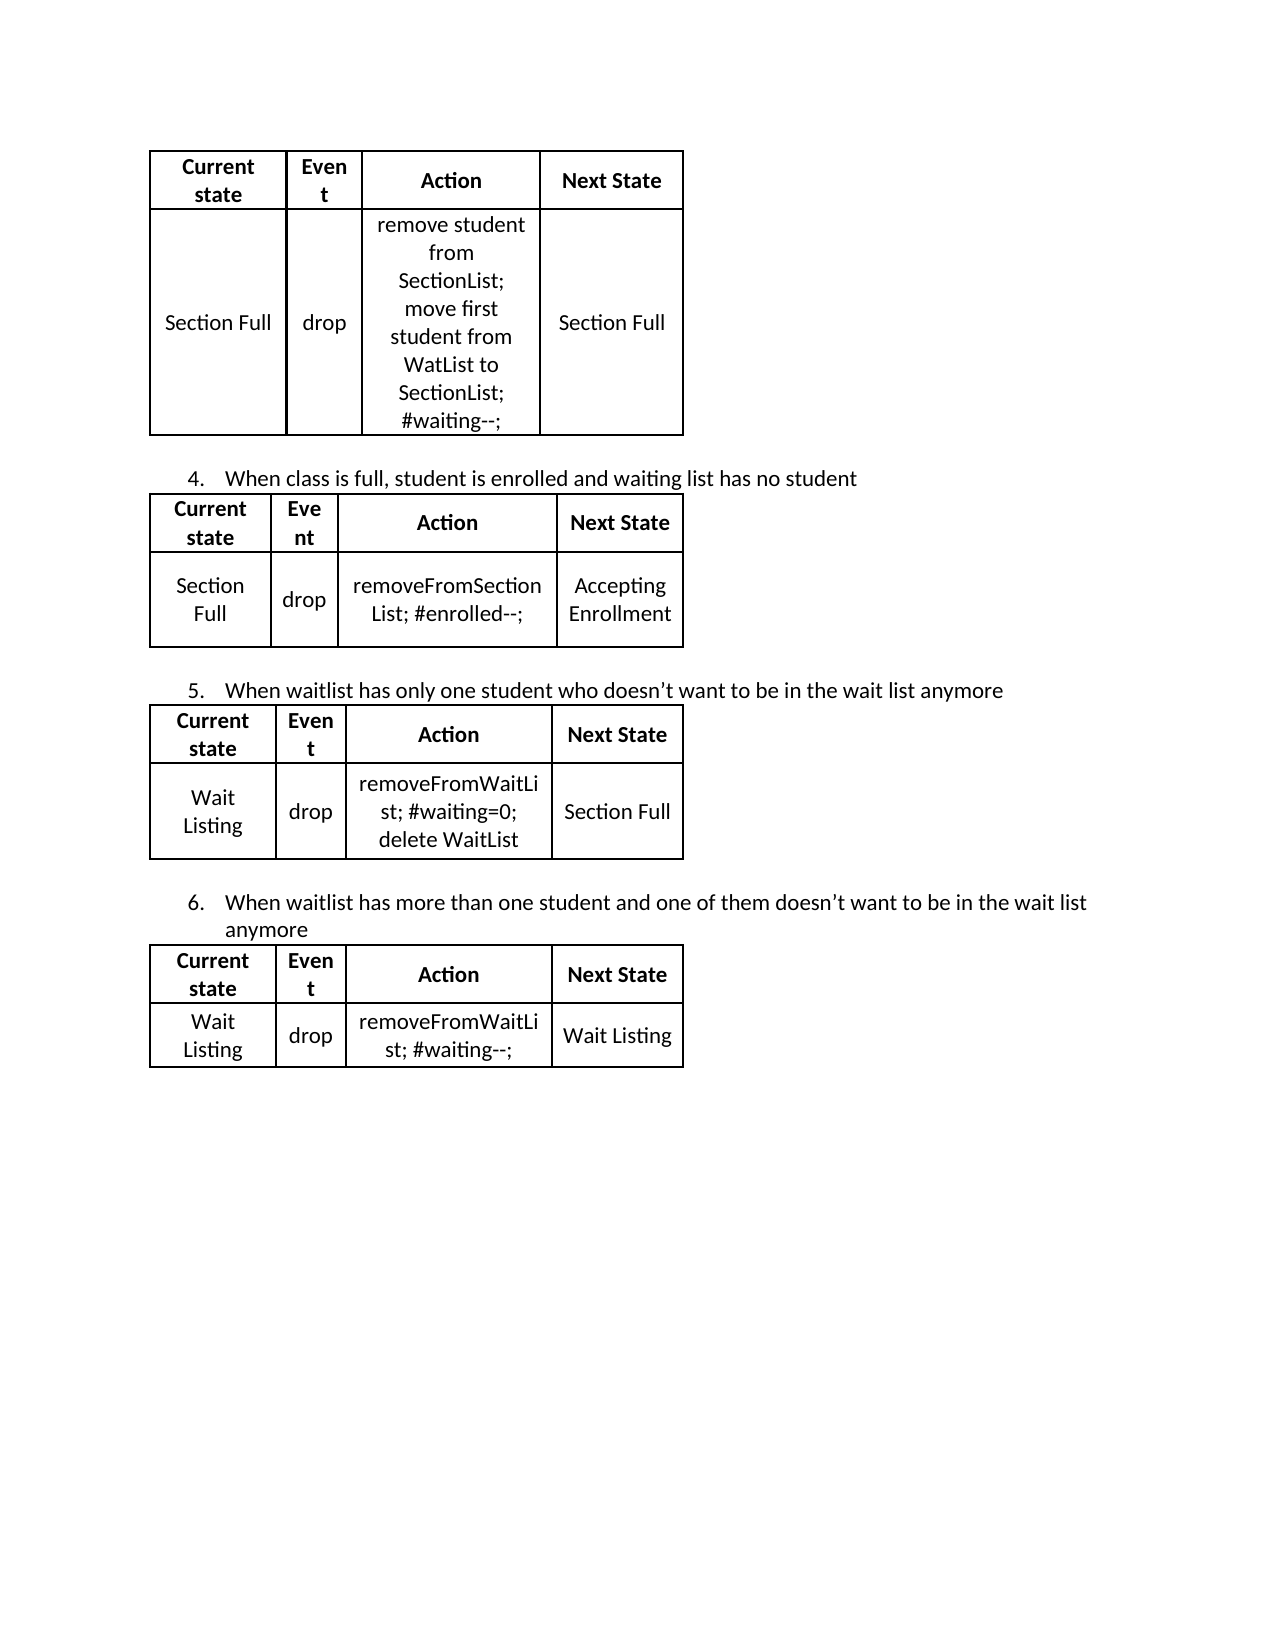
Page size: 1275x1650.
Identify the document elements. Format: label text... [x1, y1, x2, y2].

table_cell removeFromWaitList; #waiting--; [347, 1004, 551, 1066]
table_header Current state [151, 706, 275, 762]
table_cell Section Full [151, 210, 285, 434]
table_header Action [339, 495, 556, 551]
table_cell Wait Listing [151, 764, 275, 857]
table_header Current state [151, 495, 270, 551]
table_cell drop [272, 553, 337, 646]
table_header Next State [541, 152, 682, 208]
table_header Event [277, 946, 345, 1002]
list When waitlist has only one student who doesn’t want to be in the wait list anymore [187, 676, 1125, 704]
table_cell Section Full [553, 764, 682, 857]
table_cell Accepting Enrollment [558, 553, 682, 646]
table_header Next State [553, 706, 682, 762]
table_cell Wait Listing [553, 1004, 682, 1066]
table_header Next State [558, 495, 682, 551]
table_header Event [277, 706, 345, 762]
table_cell drop [288, 210, 361, 434]
list When class is full, student is enrolled and waiting list has no student [187, 464, 1125, 492]
table_cell Section Full [541, 210, 682, 434]
table_cell Wait Listing [151, 1004, 275, 1066]
table_header Next State [553, 946, 682, 1002]
table_header Action [363, 152, 539, 208]
table_cell Section Full [151, 553, 270, 646]
table_header Event [288, 152, 361, 208]
table_header Action [347, 706, 551, 762]
table_header Action [347, 946, 551, 1002]
table_cell remove student from SectionList; move first student from WatList to SectionList; #waiting--; [363, 210, 539, 434]
table_cell drop [277, 1004, 345, 1066]
table_header Current state [151, 152, 285, 208]
table_cell drop [277, 764, 345, 857]
table_header Current state [151, 946, 275, 1002]
list When waitlist has more than one student and one of them doesn’t want to be in the wait list anymore [187, 888, 1125, 944]
table_cell removeFromWaitList; #waiting=0; delete WaitList [347, 764, 551, 857]
table_header Event [272, 495, 337, 551]
table_cell removeFromSectionList; #enrolled--; [339, 553, 556, 646]
